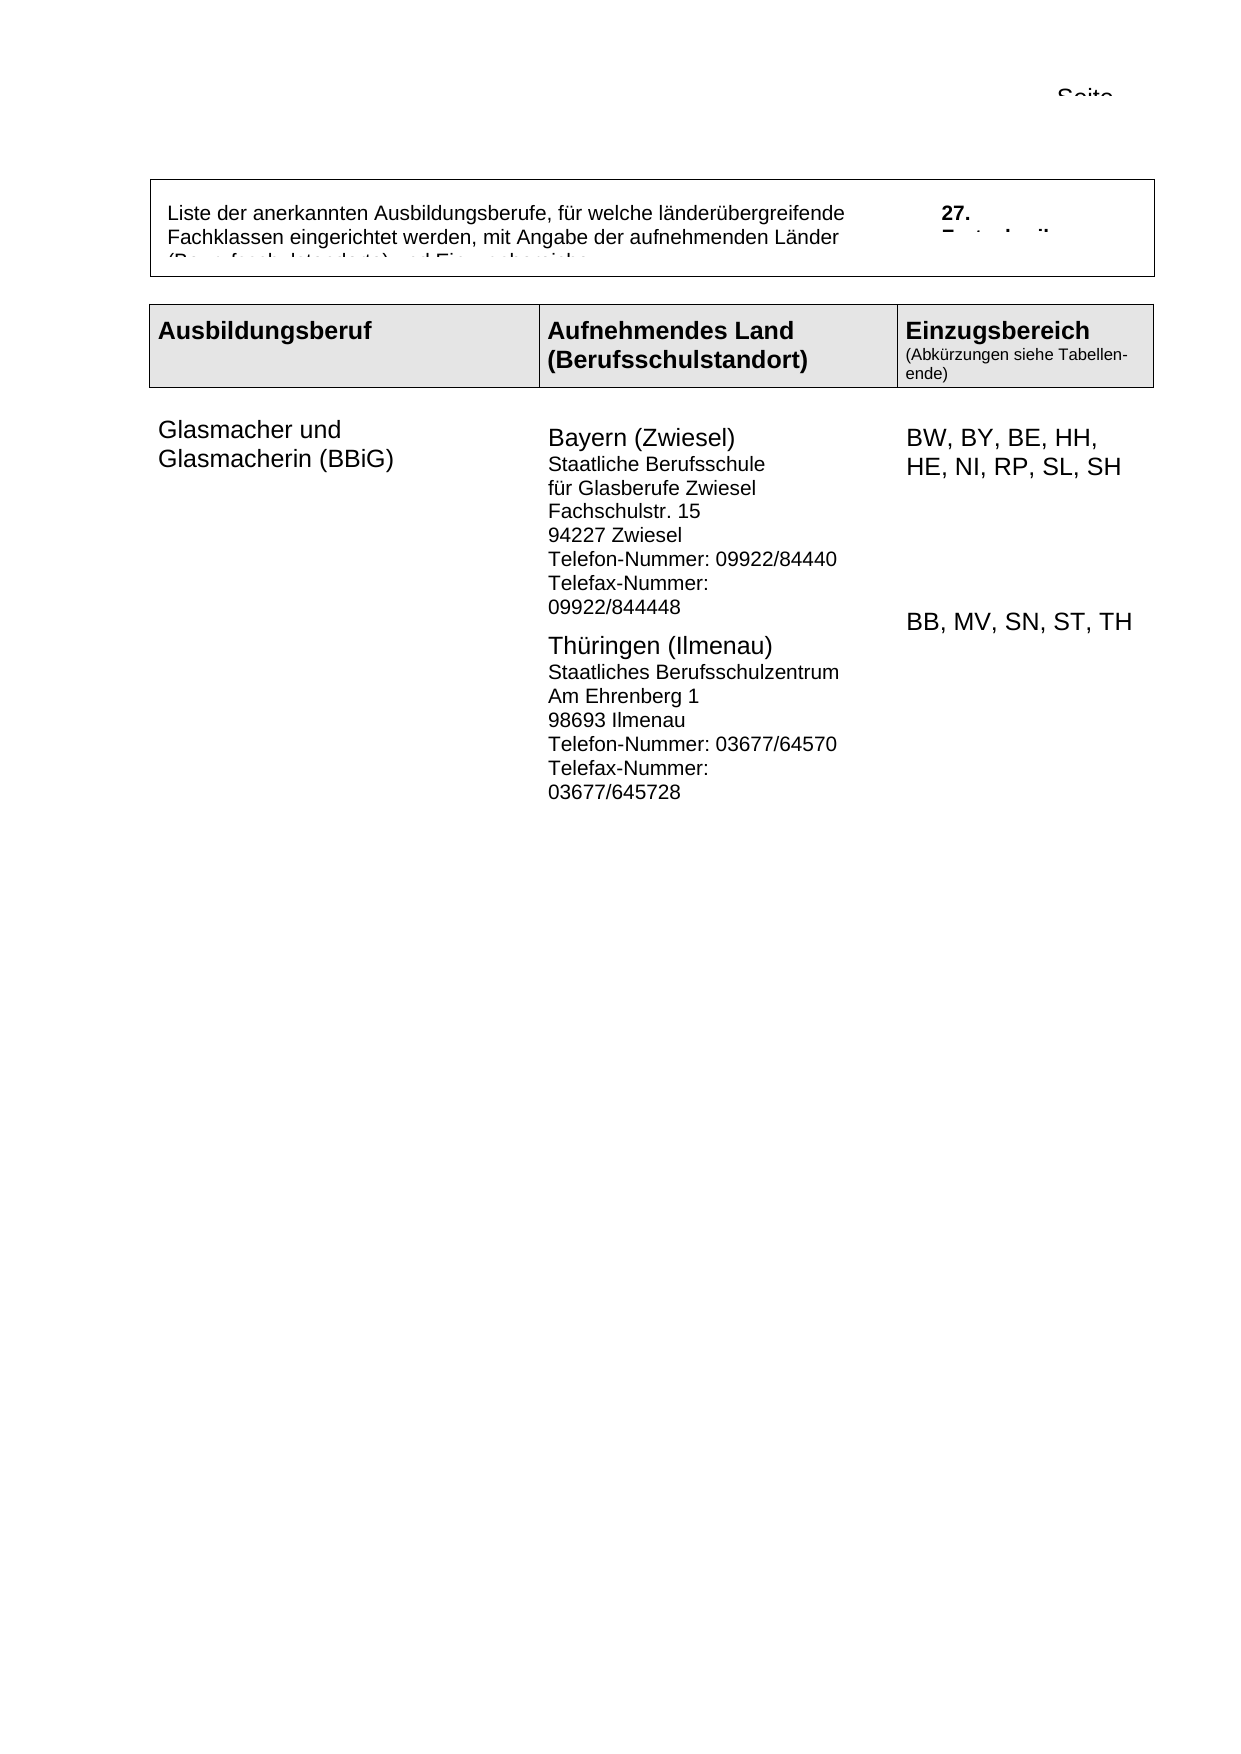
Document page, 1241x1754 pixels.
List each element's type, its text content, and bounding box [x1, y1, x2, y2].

text 94227 Zwiesel [548, 523, 768, 547]
text Telefon-Nummer: 09922/84440 Telefax-Nummer: 09922/844448 [548, 547, 848, 619]
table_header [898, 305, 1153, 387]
text Bayern (Zwiesel) Staatliche Berufsschule für Glasberufe Zwiesel Fachschulstr. 15 [548, 423, 768, 523]
text Telefon-Nummer: 03677/64570 Telefax-Nummer: 03677/645728 [548, 732, 848, 803]
text BB, MV, SN, ST, TH [906, 607, 1141, 636]
text Thüringen (Ilmenau) Staatliches Berufsschulzentrum Am Ehrenberg 1 [548, 631, 842, 708]
text 98693 Ilmenau [548, 708, 768, 732]
subtitle Glasmacher und Glasmacherin (BBiG) [158, 415, 396, 473]
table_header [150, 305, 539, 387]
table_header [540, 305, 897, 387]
subtitle BW, BY, BE, HH, HE, NI, RP, SL, SH [906, 423, 1138, 480]
